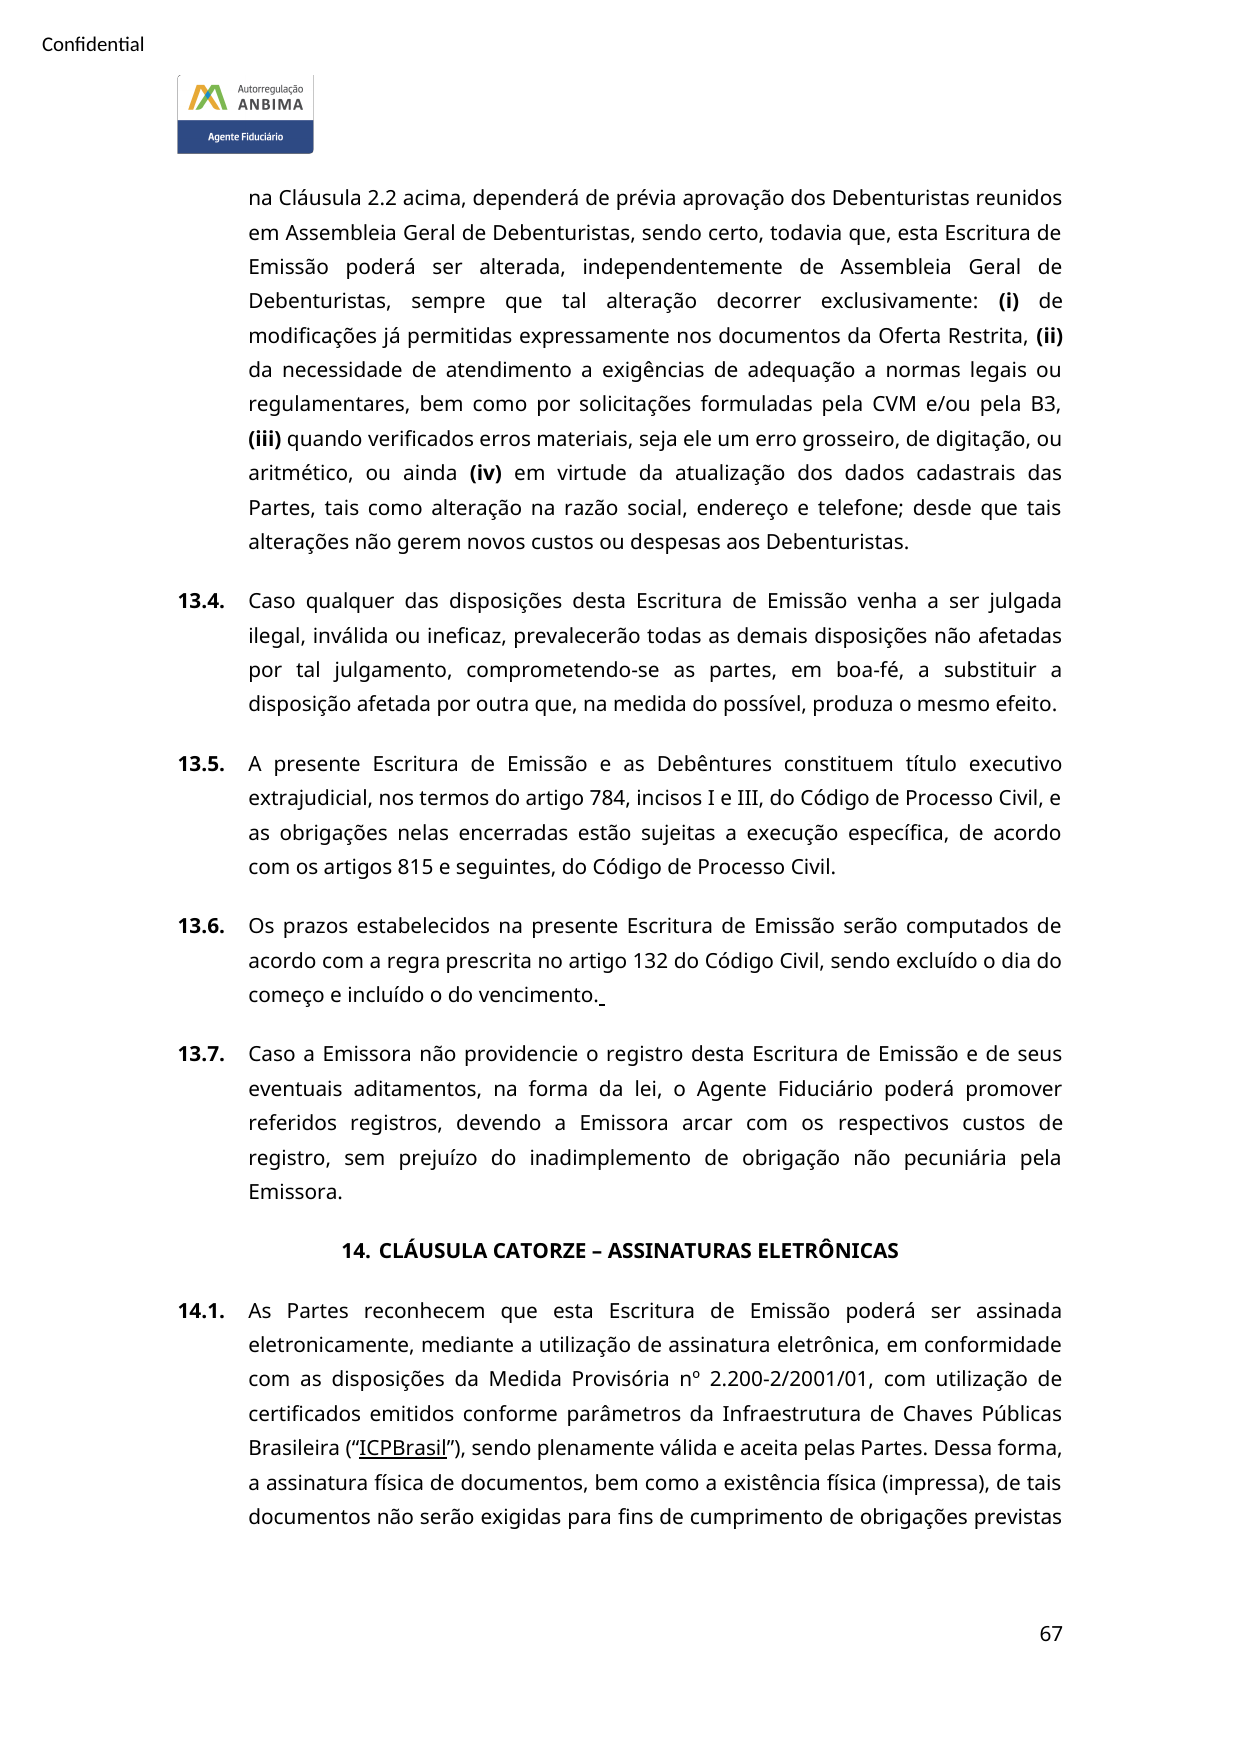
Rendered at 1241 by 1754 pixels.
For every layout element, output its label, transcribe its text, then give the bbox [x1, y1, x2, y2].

list Caso qualquer das disposições desta Escritura de Emissão venha a ser julgada ilegal, inválida ou ineficaz, prevalecerão todas as demais disposições não afetadas por tal julgamento, comprometendo-se as partes, em boa-fé, a substituir a disposição afetada por outra que, na medida do possível, produza o mesmo efeito. [177, 586, 1063, 718]
picture [177, 75, 314, 154]
list CLÁUSULA CATORZE – ASSINATURAS ELETRÔNICAS [177, 1236, 1063, 1265]
list Os prazos estabelecidos na presente Escritura de Emissão serão computados de acordo com a regra prescrita no artigo 132 do Código Civil, sendo excluído o dia do começo e incluído o do vencimento. [177, 911, 1063, 1009]
list A presente Escritura de Emissão e as Debêntures constituem título executivo extrajudicial, nos termos do artigo 784, incisos I e III, do Código de Processo Civil, e as obrigações nelas encerradas estão sujeitas a execução específica, de acordo com os artigos 815 e seguintes, do Código de Processo Civil. [177, 749, 1063, 881]
list Caso a Emissora não providencie o registro desta Escritura de Emissão e de seus eventuais aditamentos, na forma da lei, o Agente Fiduciário poderá promover referidos registros, devendo a Emissora arcar com os respectivos custos de registro, sem prejuízo do inadimplemento de obrigação não pecuniária pela Emissora. [177, 1039, 1063, 1206]
